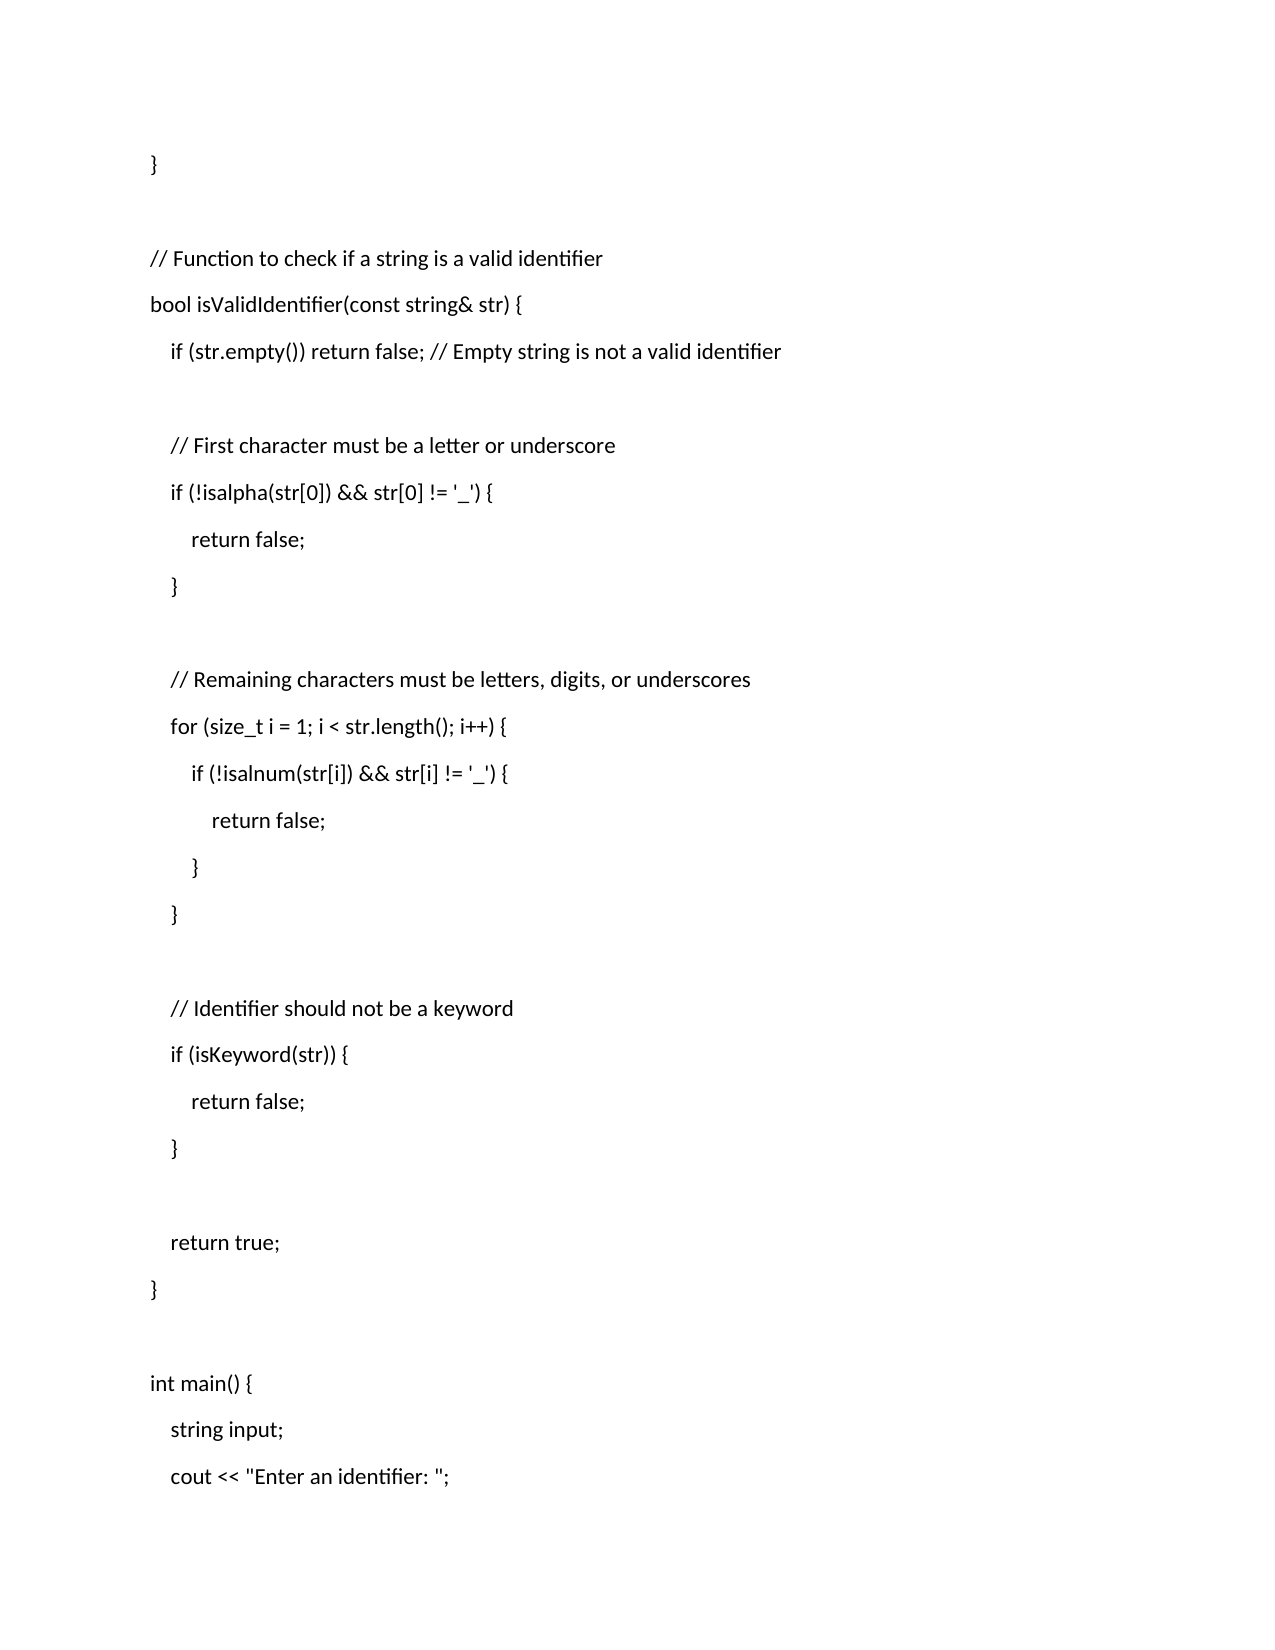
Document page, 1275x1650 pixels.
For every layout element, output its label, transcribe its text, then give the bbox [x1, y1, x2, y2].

text } [150, 1275, 1125, 1303]
text } [150, 853, 1125, 881]
text } [150, 572, 1125, 600]
text for (size_t i = 1; i < str.length(); i++) { [150, 712, 1125, 741]
text if (!isalnum(str[i]) && str[i] != '_') { [150, 759, 1125, 787]
text return false; [150, 806, 1125, 834]
text if (!isalpha(str[0]) && str[0] != '_') { [150, 478, 1125, 506]
text return true; [150, 1228, 1125, 1256]
text // Function to check if a string is a valid identifier [150, 244, 1125, 272]
text return false; [150, 1087, 1125, 1116]
text } [150, 900, 1125, 928]
text bool isValidIdentifier(const string& str) { [150, 291, 1125, 319]
text if (isKeyword(str)) { [150, 1041, 1125, 1069]
text string input; [150, 1416, 1125, 1444]
text if (str.empty()) return false; // Empty string is not a valid identifier [150, 337, 1125, 366]
text int main() { [150, 1369, 1125, 1397]
text return false; [150, 525, 1125, 553]
text // Identifier should not be a keyword [150, 994, 1125, 1022]
text } [150, 150, 1125, 178]
text } [150, 1134, 1125, 1162]
text // Remaining characters must be letters, digits, or underscores [150, 666, 1125, 694]
text cout << "Enter an identifier: "; [150, 1462, 1125, 1491]
text // First character must be a letter or underscore [150, 431, 1125, 459]
